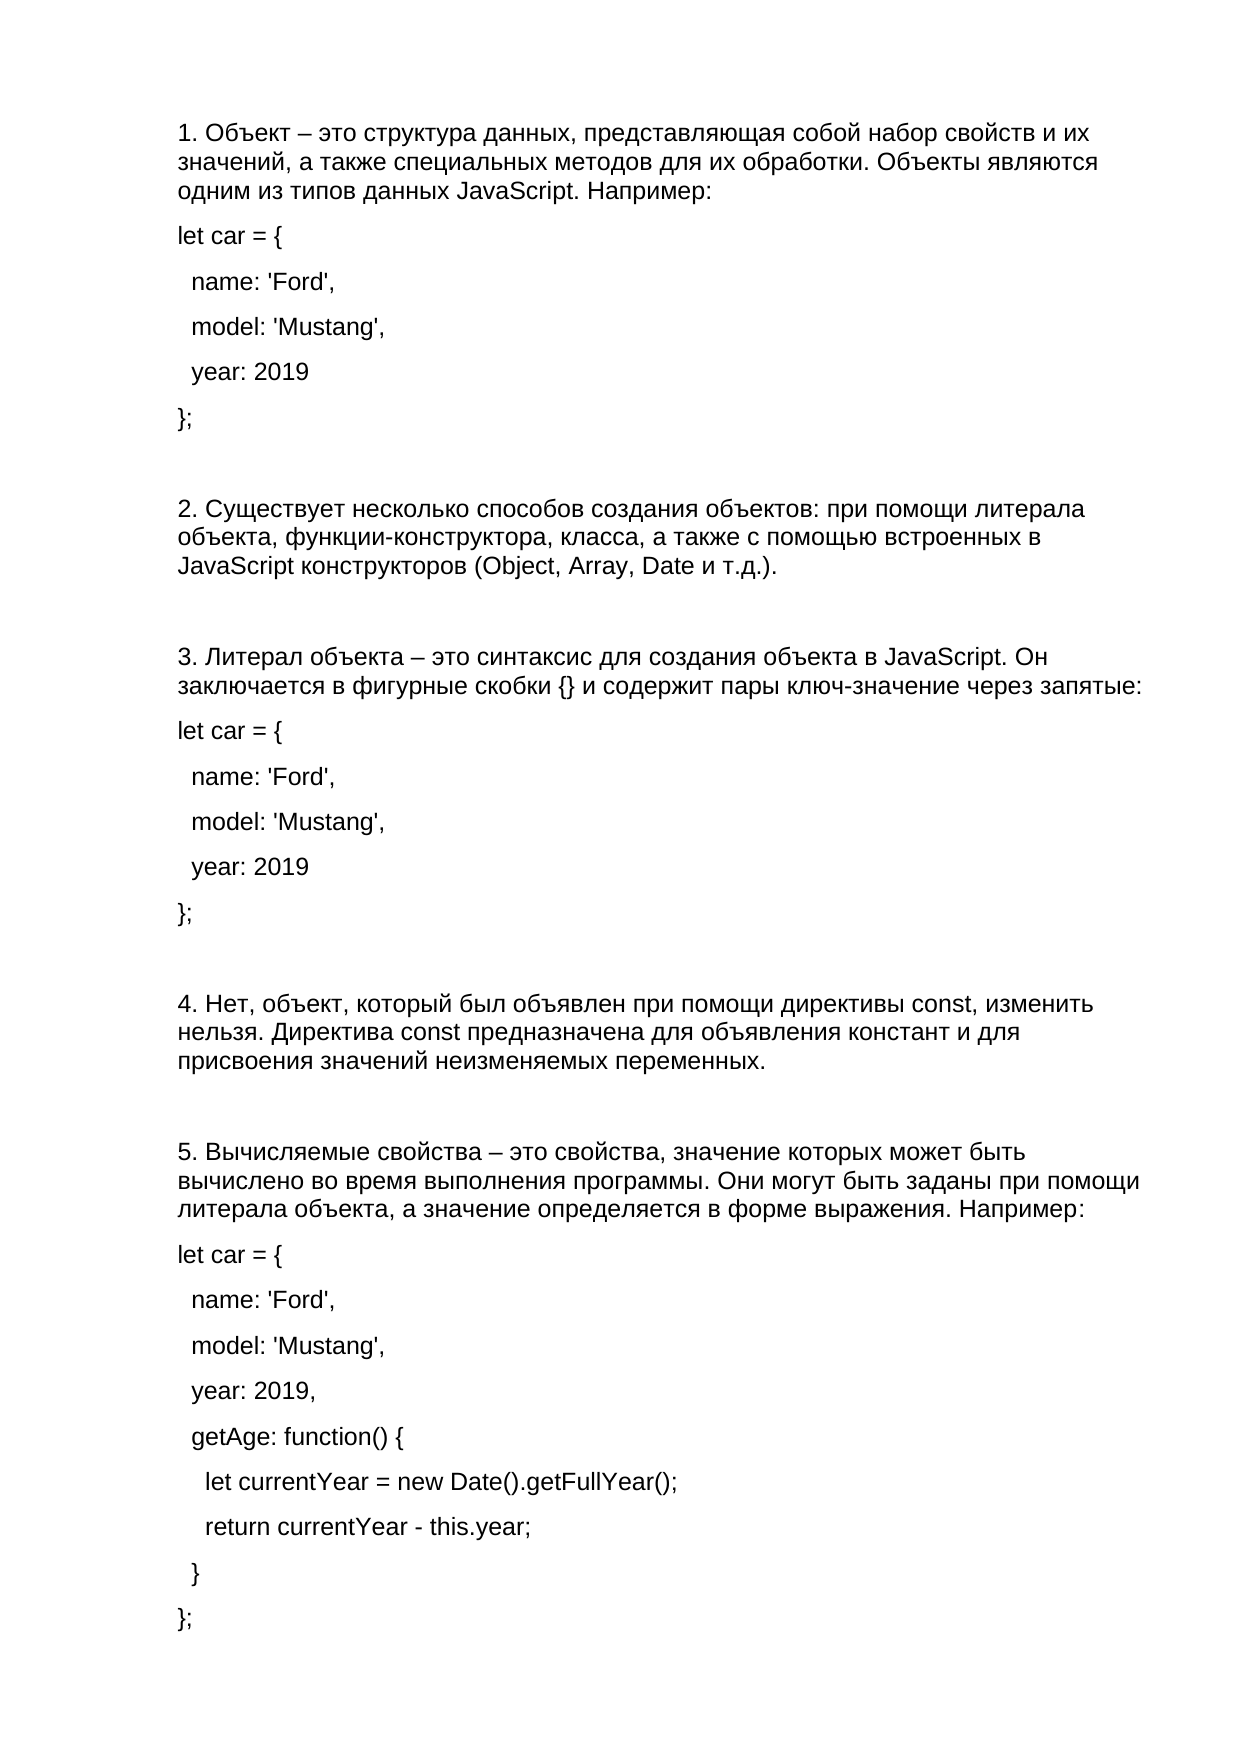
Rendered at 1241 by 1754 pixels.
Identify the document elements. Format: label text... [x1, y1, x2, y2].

text year: 2019 [177, 852, 1152, 881]
text name: 'Ford', [177, 761, 1152, 790]
text name: 'Ford', [177, 1285, 1152, 1314]
text name: 'Ford', [177, 266, 1152, 295]
text }; [177, 898, 1152, 926]
text let car = { [177, 1240, 1152, 1268]
text model: 'Mustang', [177, 312, 1152, 341]
text } [177, 1558, 1152, 1586]
text getAge: function() { [177, 1421, 1152, 1450]
text 2. Существует несколько способов создания объектов: при помощи литерала объекта, функции-конструктора, класса, а также с помощью встроенных в JavaScript конструкторов (Object, Array, Date и т.д.). [177, 493, 1152, 580]
text }; [177, 403, 1152, 431]
text 1. Объект – это структура данных, представляющая собой набор свойств и их значений, а также специальных методов для их обработки. Объекты являются одним из типов данных JavaScript. Например: [177, 118, 1152, 204]
text let car = { [177, 716, 1152, 745]
text 5. Вычисляемые свойства – это свойства, значение которых может быть вычислено во время выполнения программы. Они могут быть заданы при помощи литерала объекта, а значение определяется в форме выражения. Например: [177, 1137, 1152, 1223]
text let car = { [177, 221, 1152, 250]
text year: 2019, [177, 1376, 1152, 1405]
text }; [177, 1603, 1152, 1632]
text 4. Нет, объект, который был объявлен при помощи директивы const, изменить нельзя. Директива const предназначена для объявления констант и для присвоения значений неизменяемых переменных. [177, 988, 1152, 1075]
text model: 'Mustang', [177, 1331, 1152, 1359]
text model: 'Mustang', [177, 807, 1152, 836]
text return currentYear - this.year; [177, 1512, 1152, 1541]
text year: 2019 [177, 357, 1152, 386]
text 3. Литерал объекта – это синтаксис для создания объекта в JavaScript. Он заключается в фигурные скобки {} и содержит пары ключ-значение через запятые: [177, 642, 1152, 699]
text let currentYear = new Date().getFullYear(); [177, 1467, 1152, 1496]
